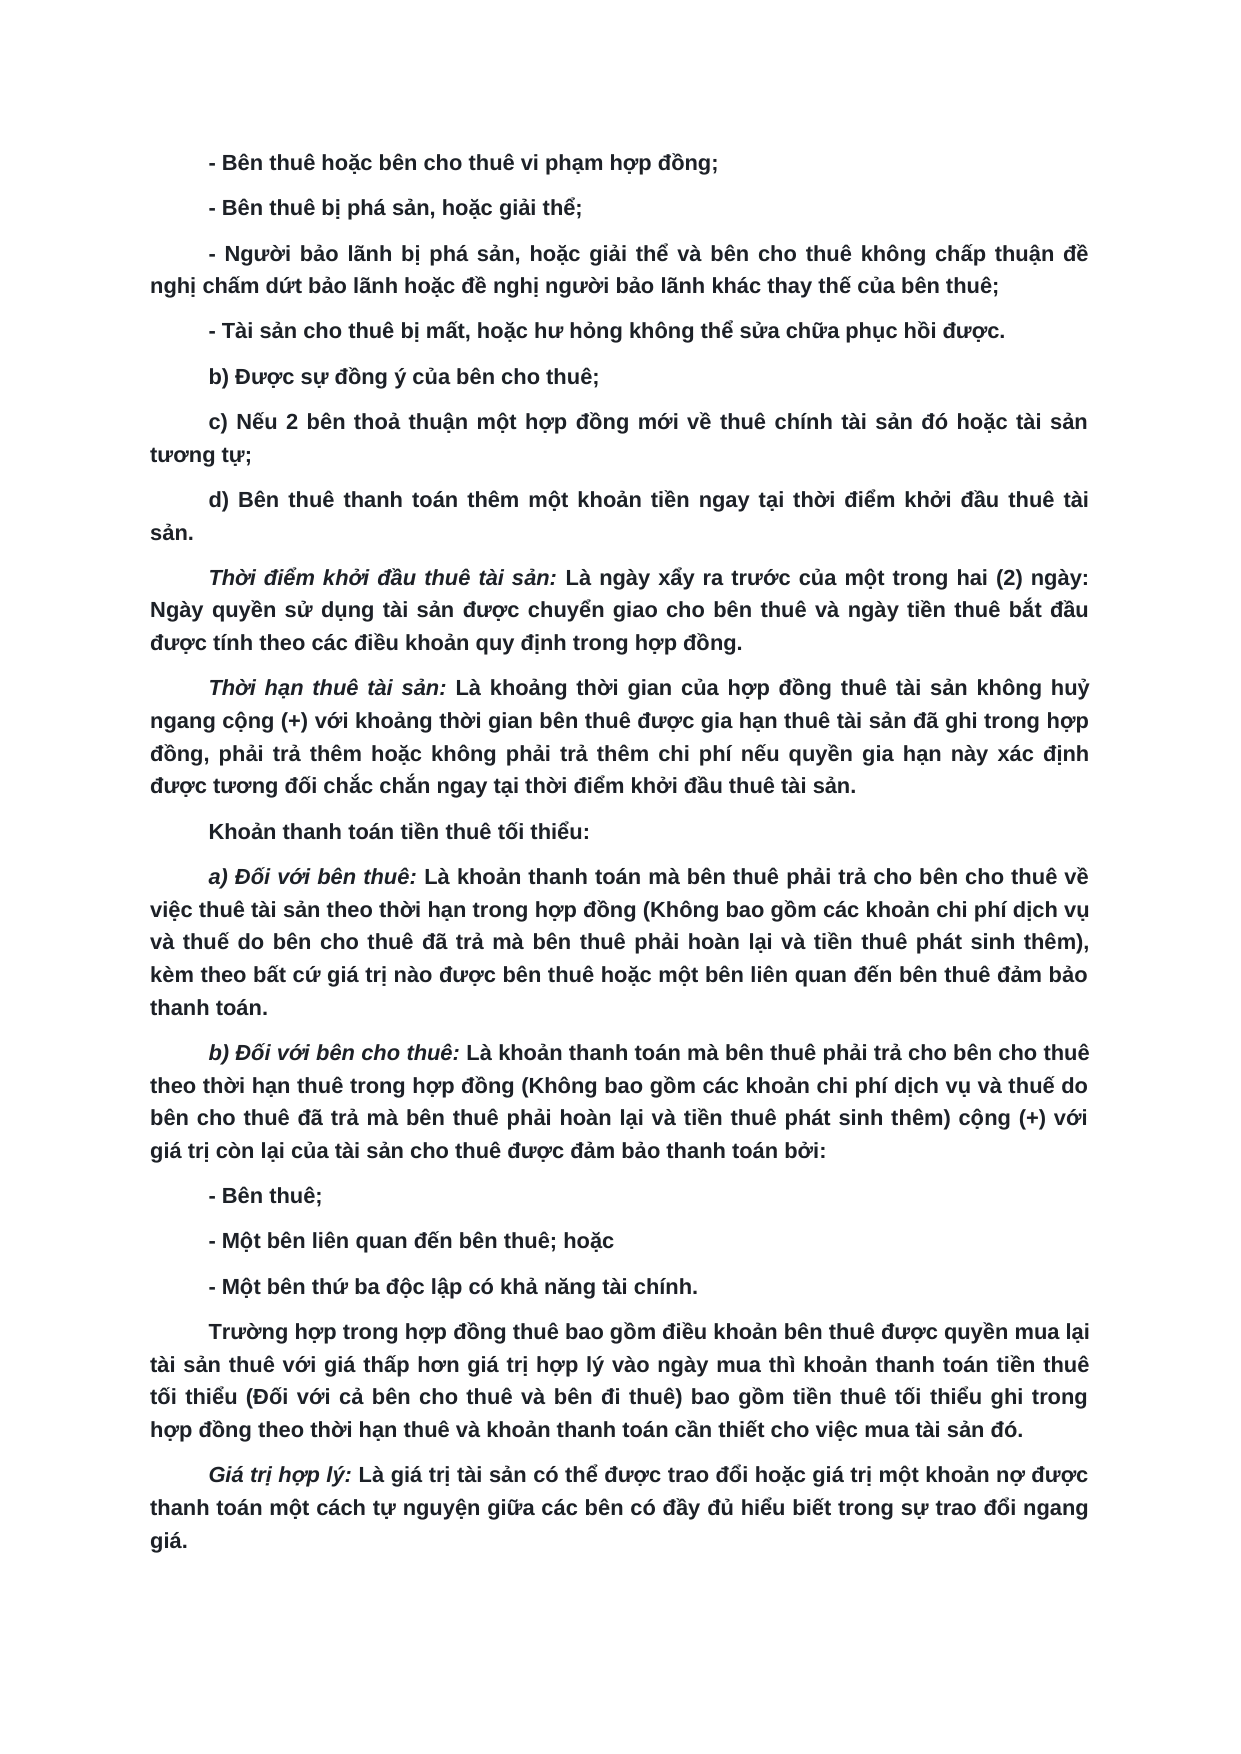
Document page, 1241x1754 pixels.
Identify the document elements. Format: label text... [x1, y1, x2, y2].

text - Bên thuê; [150, 1183, 1090, 1208]
text b) Đối với bên cho thuê: Là khoản thanh toán mà bên thuê phải trả cho bên cho thuê theo thời hạn thuê trong hợp đồng (Không bao gồm các khoản chi phí dịch vụ và thuế do bên cho thuê đã trả mà bên thuê phải hoàn lại và tiền thuê phát sinh thêm) cộng (+) với giá trị còn lại của tài sản cho thuê được đảm bảo thanh toán bởi: [150, 1040, 1090, 1163]
text - Tài sản cho thuê bị mất, hoặc hư hỏng không thể sửa chữa phục hồi được. [150, 318, 1090, 343]
text a) Đối với bên thuê: Là khoản thanh toán mà bên thuê phải trả cho bên cho thuê về việc thuê tài sản theo thời hạn trong hợp đồng (Không bao gồm các khoản chi phí dịch vụ và thuế do bên cho thuê đã trả mà bên thuê phải hoàn lại và tiền thuê phát sinh thêm), kèm theo bất cứ giá trị nào được bên thuê hoặc một bên liên quan đến bên thuê đảm bảo thanh toán. [150, 864, 1090, 1020]
text Trường hợp trong hợp đồng thuê bao gồm điều khoản bên thuê được quyền mua lại tài sản thuê với giá thấp hơn giá trị hợp lý vào ngày mua thì khoản thanh toán tiền thuê tối thiểu (Đối với cả bên cho thuê và bên đi thuê) bao gồm tiền thuê tối thiểu ghi trong hợp đồng theo thời hạn thuê và khoản thanh toán cần thiết cho việc mua tài sản đó. [150, 1319, 1090, 1442]
text Khoản thanh toán tiền thuê tối thiểu: [150, 818, 1090, 844]
text Thời hạn thuê tài sản: Là khoảng thời gian của hợp đồng thuê tài sản không huỷ ngang cộng (+) với khoảng thời gian bên thuê được gia hạn thuê tài sản đã ghi trong hợp đồng, phải trả thêm hoặc không phải trả thêm chi phí nếu quyền gia hạn này xác định được tương đối chắc chắn ngay tại thời điểm khởi đầu thuê tài sản. [150, 675, 1090, 798]
text d) Bên thuê thanh toán thêm một khoản tiền ngay tại thời điểm khởi đầu thuê tài sản. [150, 487, 1090, 544]
text Giá trị hợp lý: Là giá trị tài sản có thể được trao đổi hoặc giá trị một khoản nợ được thanh toán một cách tự nguyện giữa các bên có đầy đủ hiểu biết trong sự trao đổi ngang giá. [150, 1462, 1090, 1553]
text c) Nếu 2 bên thoả thuận một hợp đồng mới về thuê chính tài sản đó hoặc tài sản tương tự; [150, 409, 1090, 467]
text - Một bên thứ ba độc lập có khả năng tài chính. [150, 1273, 1090, 1299]
text Thời điểm khởi đầu thuê tài sản: Là ngày xẩy ra trước của một trong hai (2) ngày: Ngày quyền sử dụng tài sản được chuyển giao cho bên thuê và ngày tiền thuê bắt đầu được tính theo các điều khoản quy định trong hợp đồng. [150, 564, 1090, 655]
text - Người bảo lãnh bị phá sản, hoặc giải thể và bên cho thuê không chấp thuận đề nghị chấm dứt bảo lãnh hoặc đề nghị người bảo lãnh khác thay thế của bên thuê; [150, 240, 1090, 298]
text b) Được sự đồng ý của bên cho thuê; [150, 363, 1090, 389]
text - Bên thuê hoặc bên cho thuê vi phạm hợp đồng; [150, 150, 1090, 175]
text - Bên thuê bị phá sản, hoặc giải thể; [150, 195, 1090, 220]
text - Một bên liên quan đến bên thuê; hoặc [150, 1228, 1090, 1253]
